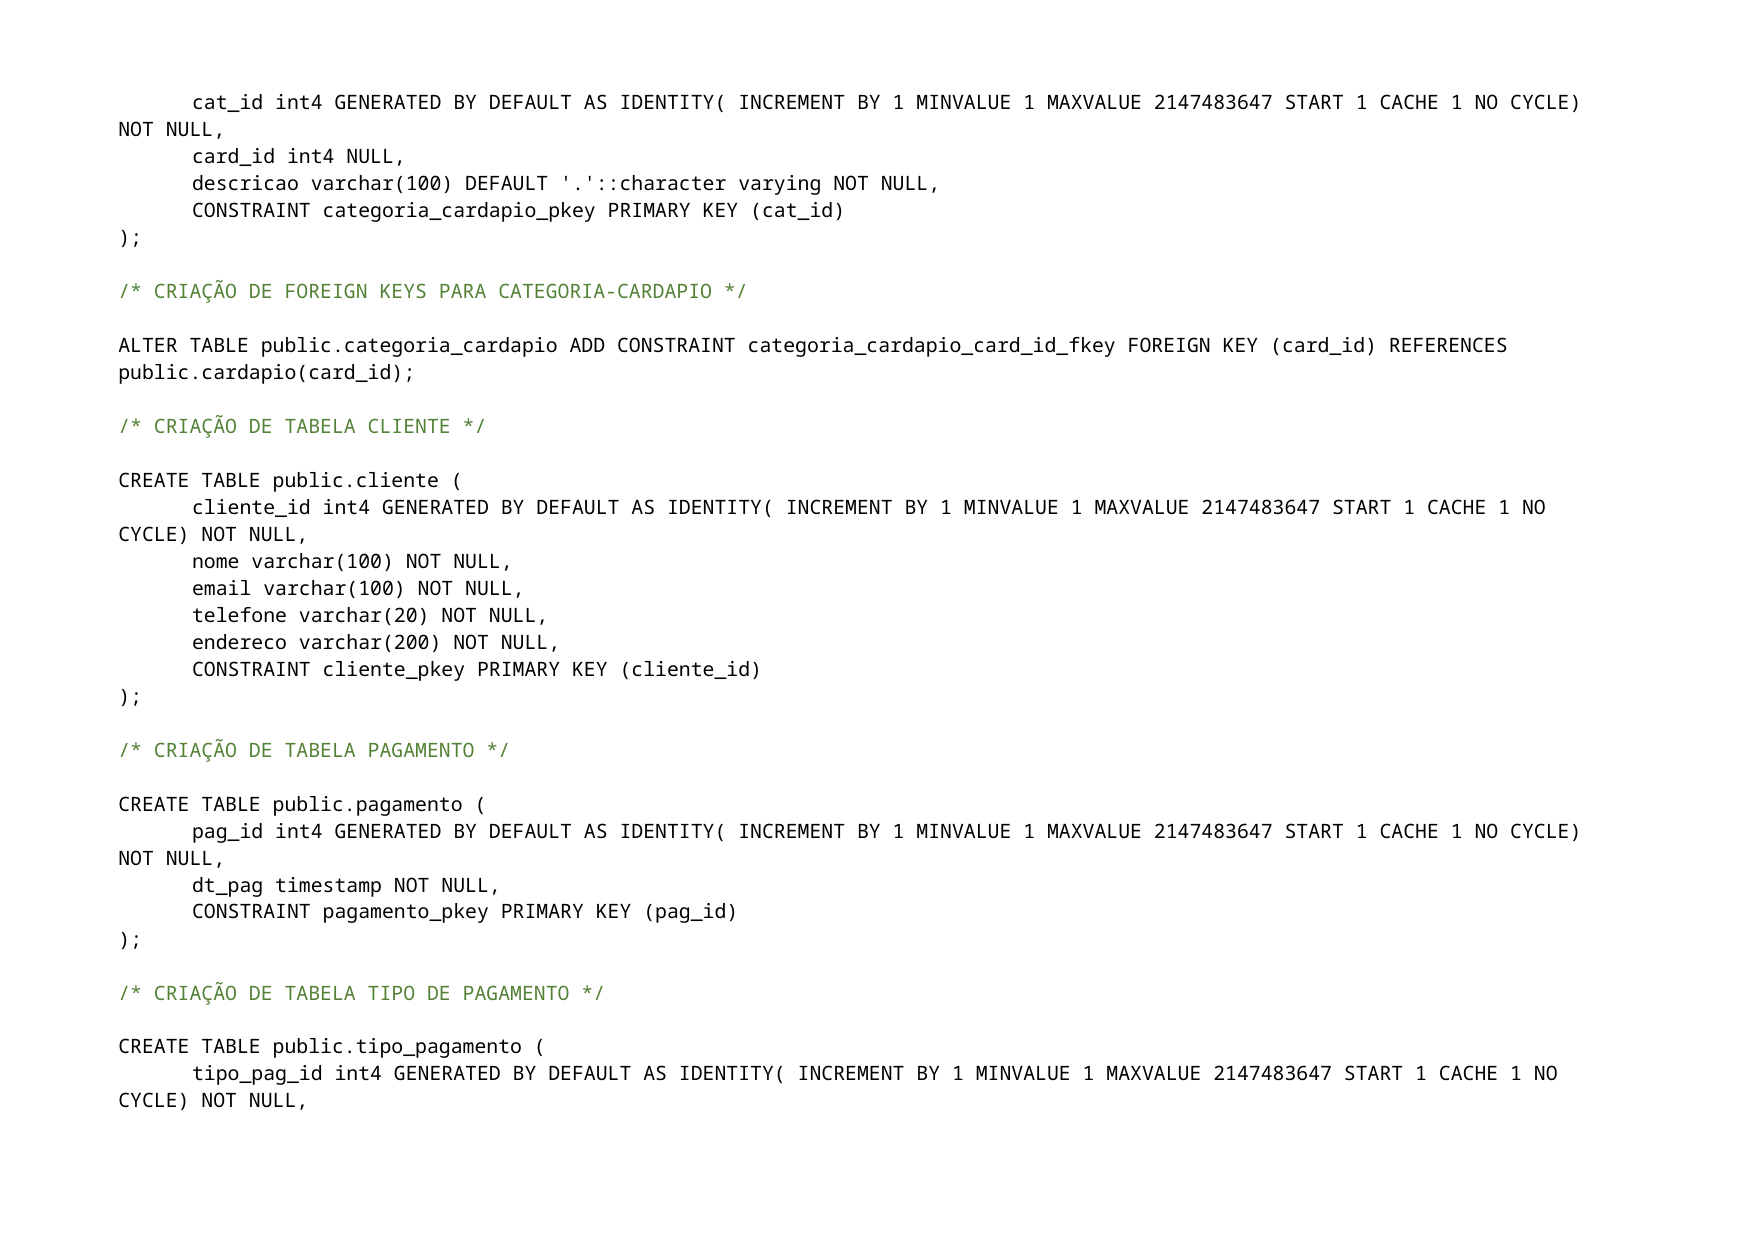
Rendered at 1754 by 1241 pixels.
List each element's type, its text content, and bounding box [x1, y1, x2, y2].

text email varchar(100) NOT NULL, [118, 574, 1606, 601]
text card_id int4 NULL, [118, 142, 1606, 169]
text CREATE TABLE public.tipo_pagamento ( [118, 1033, 1606, 1060]
text nome varchar(100) NOT NULL, [118, 547, 1606, 574]
text ); [118, 223, 1606, 250]
text dt_pag timestamp NOT NULL, [118, 871, 1606, 898]
text CONSTRAINT cliente_pkey PRIMARY KEY (cliente_id) [118, 655, 1606, 682]
text CREATE TABLE public.cliente ( [118, 466, 1606, 493]
text ALTER TABLE public.categoria_cardapio ADD CONSTRAINT categoria_cardapio_card_id_fkey FOREIGN KEY (card_id) REFERENCES public.cardapio(card_id); [118, 331, 1606, 385]
text /* CRIAÇÃO DE FOREIGN KEYS PARA CATEGORIA-CARDAPIO */ [118, 277, 1606, 304]
text CONSTRAINT pagamento_pkey PRIMARY KEY (pag_id) [118, 898, 1606, 925]
text pag_id int4 GENERATED BY DEFAULT AS IDENTITY( INCREMENT BY 1 MINVALUE 1 MAXVALUE 2147483647 START 1 CACHE 1 NO CYCLE) NOT NULL, [118, 817, 1606, 871]
text cliente_id int4 GENERATED BY DEFAULT AS IDENTITY( INCREMENT BY 1 MINVALUE 1 MAXVALUE 2147483647 START 1 CACHE 1 NO CYCLE) NOT NULL, [118, 493, 1606, 547]
text ); [118, 925, 1606, 952]
text ); [118, 682, 1606, 709]
text /* CRIAÇÃO DE TABELA PAGAMENTO */ [118, 736, 1606, 763]
text CREATE TABLE public.pagamento ( [118, 790, 1606, 817]
text /* CRIAÇÃO DE TABELA CLIENTE */ [118, 412, 1606, 439]
text endereco varchar(200) NOT NULL, [118, 628, 1606, 655]
text telefone varchar(20) NOT NULL, [118, 601, 1606, 628]
text CONSTRAINT categoria_cardapio_pkey PRIMARY KEY (cat_id) [118, 196, 1606, 223]
text cat_id int4 GENERATED BY DEFAULT AS IDENTITY( INCREMENT BY 1 MINVALUE 1 MAXVALUE 2147483647 START 1 CACHE 1 NO CYCLE) NOT NULL, [118, 88, 1606, 142]
text descricao varchar(100) DEFAULT '.'::character varying NOT NULL, [118, 169, 1606, 196]
text /* CRIAÇÃO DE TABELA TIPO DE PAGAMENTO */ [118, 979, 1606, 1006]
text tipo_pag_id int4 GENERATED BY DEFAULT AS IDENTITY( INCREMENT BY 1 MINVALUE 1 MAXVALUE 2147483647 START 1 CACHE 1 NO CYCLE) NOT NULL, [118, 1060, 1606, 1114]
